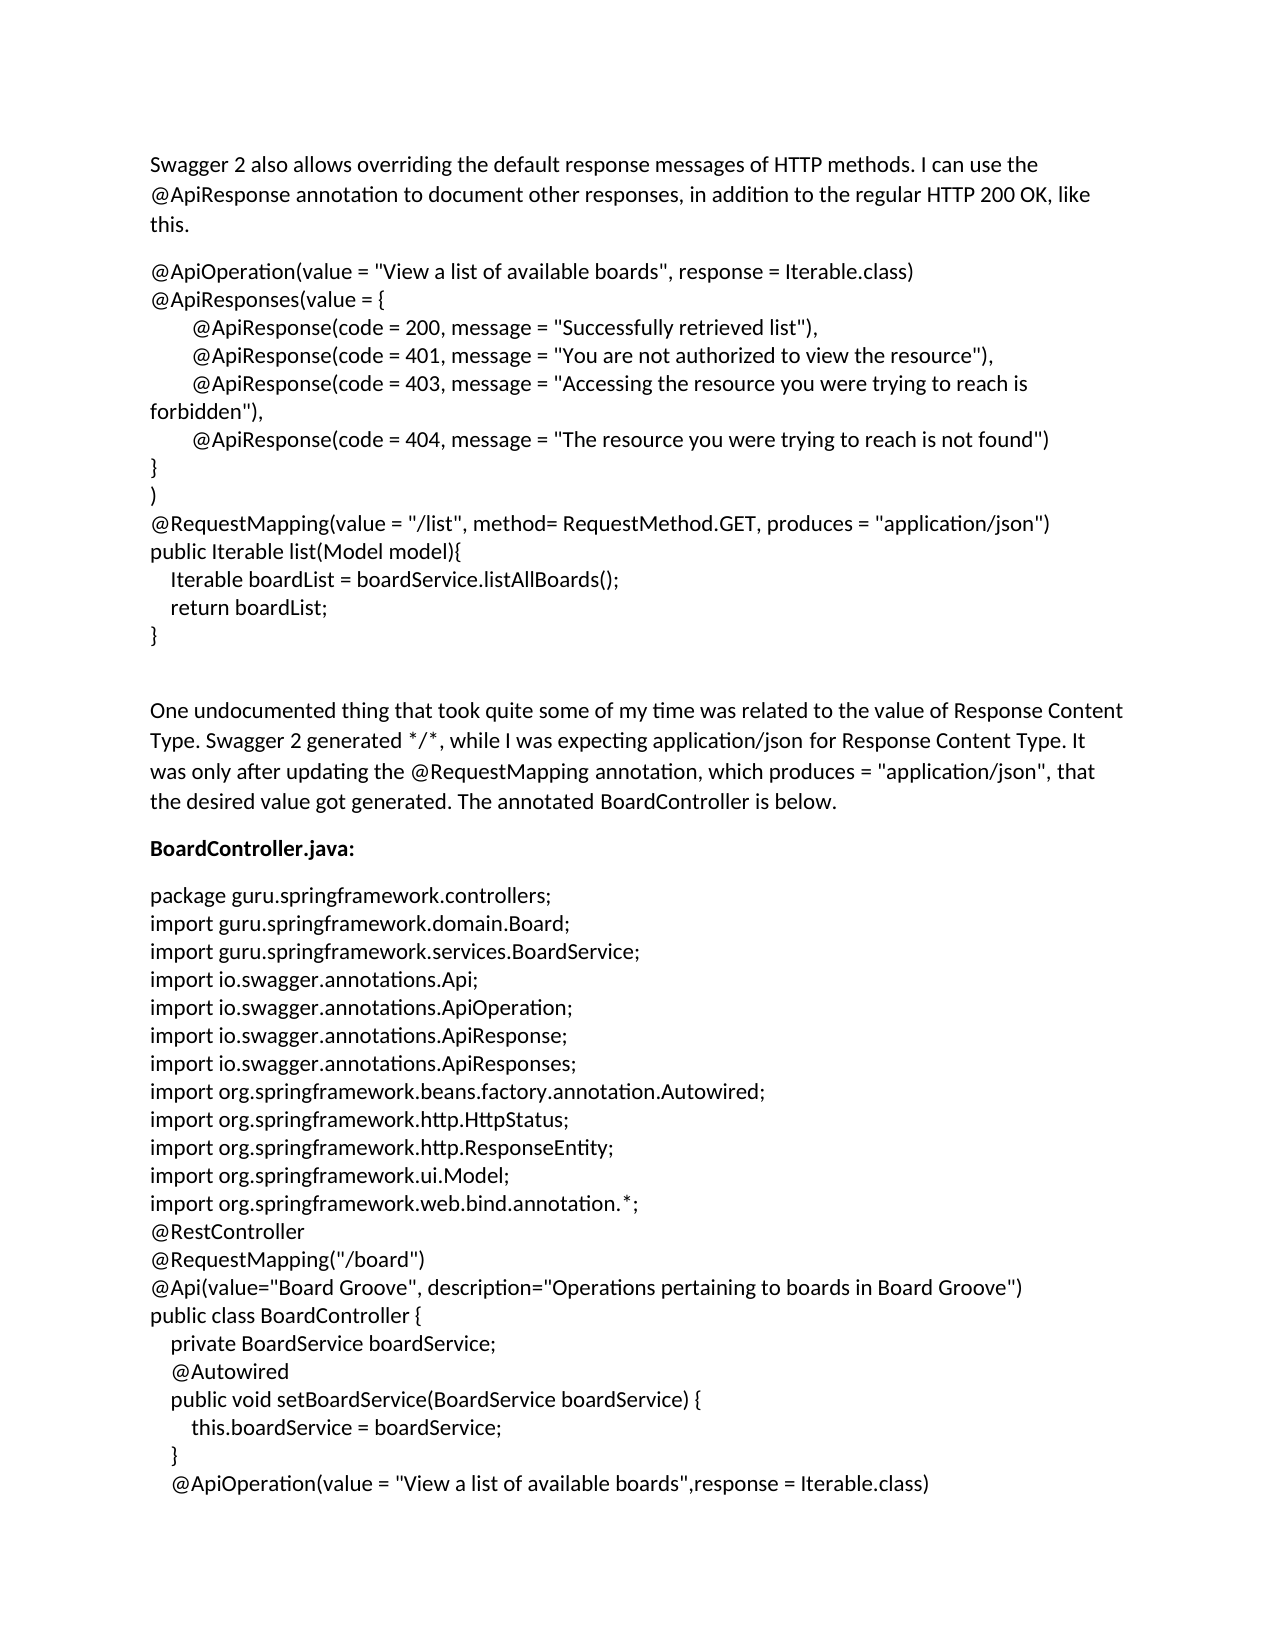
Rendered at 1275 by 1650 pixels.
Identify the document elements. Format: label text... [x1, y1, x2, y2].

text Iterable boardList = boardService.listAllBoards(); [150, 566, 1125, 593]
text import org.springframework.beans.factory.annotation.Autowired; [150, 1077, 1125, 1105]
text @RequestMapping(value = "/list", method= RequestMethod.GET, produces = "application/json") [150, 509, 1125, 537]
text @RequestMapping("/board") [150, 1245, 1125, 1273]
text @ApiOperation(value = "View a list of available boards", response = Iterable.class) [150, 257, 1125, 285]
text } [150, 1441, 1125, 1469]
text @Api(value="Board Groove", description="Operations pertaining to boards in Board Groove") [150, 1273, 1125, 1301]
text import io.swagger.annotations.ApiResponses; [150, 1049, 1125, 1077]
text import org.springframework.http.ResponseEntity; [150, 1133, 1125, 1161]
text @RestController [150, 1217, 1125, 1245]
text ) [150, 481, 1125, 509]
text return boardList; [150, 593, 1125, 622]
text BoardController.java: [150, 834, 1125, 862]
text public void setBoardService(BoardService boardService) { [150, 1385, 1125, 1413]
text } [150, 622, 1125, 649]
text import io.swagger.annotations.Api; [150, 965, 1125, 993]
text import org.springframework.ui.Model; [150, 1161, 1125, 1189]
text private BoardService boardService; [150, 1329, 1125, 1357]
text One undocumented thing that took quite some of my time was related to the value of Response Content Type. Swagger 2 generated */*, while I was expecting application/json for Response Content Type. It was only after updating the @RequestMapping annotation, which produces = "application/json", that the desired value got generated. The annotated BoardController is below. [150, 696, 1125, 815]
text @ApiResponse(code = 401, message = "You are not authorized to view the resource"), [150, 341, 1125, 369]
text Swagger 2 also allows overriding the default response messages of HTTP methods. I can use the @ApiResponse annotation to document other responses, in addition to the regular HTTP 200 OK, like this. [150, 150, 1125, 238]
text this.boardService = boardService; [150, 1413, 1125, 1441]
text @Autowired [150, 1357, 1125, 1385]
text import io.swagger.annotations.ApiResponse; [150, 1021, 1125, 1049]
text import org.springframework.http.HttpStatus; [150, 1105, 1125, 1133]
text @ApiOperation(value = "View a list of available boards",response = Iterable.class) [150, 1469, 1125, 1497]
text import org.springframework.web.bind.annotation.*; [150, 1189, 1125, 1217]
text public class BoardController { [150, 1301, 1125, 1329]
text @ApiResponse(code = 200, message = "Successfully retrieved list"), [150, 313, 1125, 341]
text @ApiResponses(value = { [150, 285, 1125, 313]
text } [150, 453, 1125, 481]
text @ApiResponse(code = 404, message = "The resource you were trying to reach is not found") [150, 425, 1125, 453]
text import guru.springframework.services.BoardService; [150, 937, 1125, 965]
text public Iterable list(Model model){ [150, 537, 1125, 566]
text @ApiResponse(code = 403, message = "Accessing the resource you were trying to reach is forbidden"), [150, 369, 1125, 425]
text package guru.springframework.controllers; [150, 881, 1125, 909]
text import io.swagger.annotations.ApiOperation; [150, 993, 1125, 1021]
text import guru.springframework.domain.Board; [150, 909, 1125, 937]
